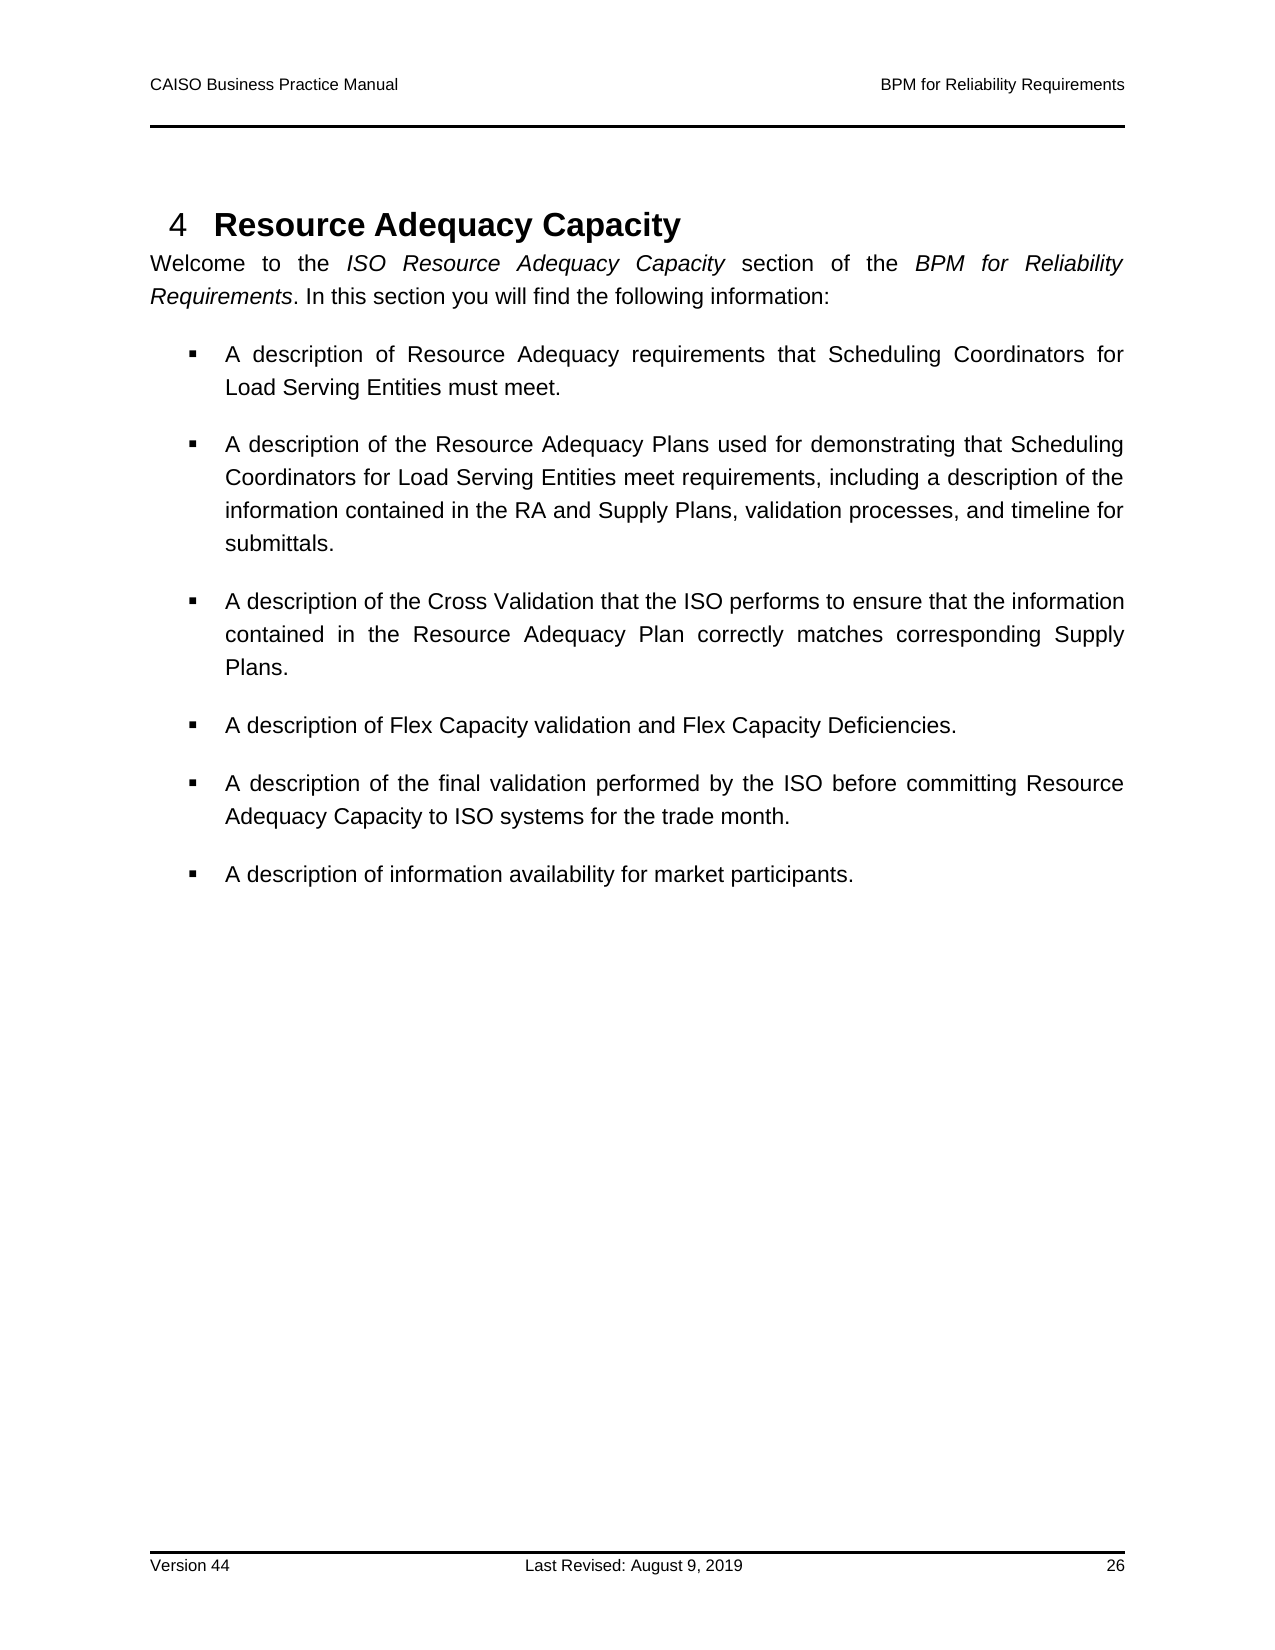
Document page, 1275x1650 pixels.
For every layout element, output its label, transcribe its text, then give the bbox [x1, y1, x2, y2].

list A description of Resource Adequacy requirements that Scheduling Coordinators for Load Serving Entities must meet. [187, 341, 1125, 400]
list A description of information availability for market participants. [187, 861, 1125, 887]
list A description of the Cross Validation that the ISO performs to ensure that the information contained in the Resource Adequacy Plan correctly matches corresponding Supply Plans. [187, 588, 1125, 680]
list A description of the final validation performed by the ISO before committing Resource Adequacy Capacity to ISO systems for the trade month. [187, 770, 1125, 829]
subtitle Resource Adequacy Capacity [169, 205, 1125, 243]
text Welcome to the ISO Resource Adequacy Capacity section of the BPM for Reliability Requirements. In this section you will find the following information: [150, 250, 1125, 309]
list A description of the Resource Adequacy Plans used for demonstrating that Scheduling Coordinators for Load Serving Entities meet requirements, including a description of the information contained in the RA and Supply Plans, validation processes, and timeline for submittals. [187, 431, 1125, 556]
list A description of Flex Capacity validation and Flex Capacity Deficiencies. [187, 712, 1125, 738]
